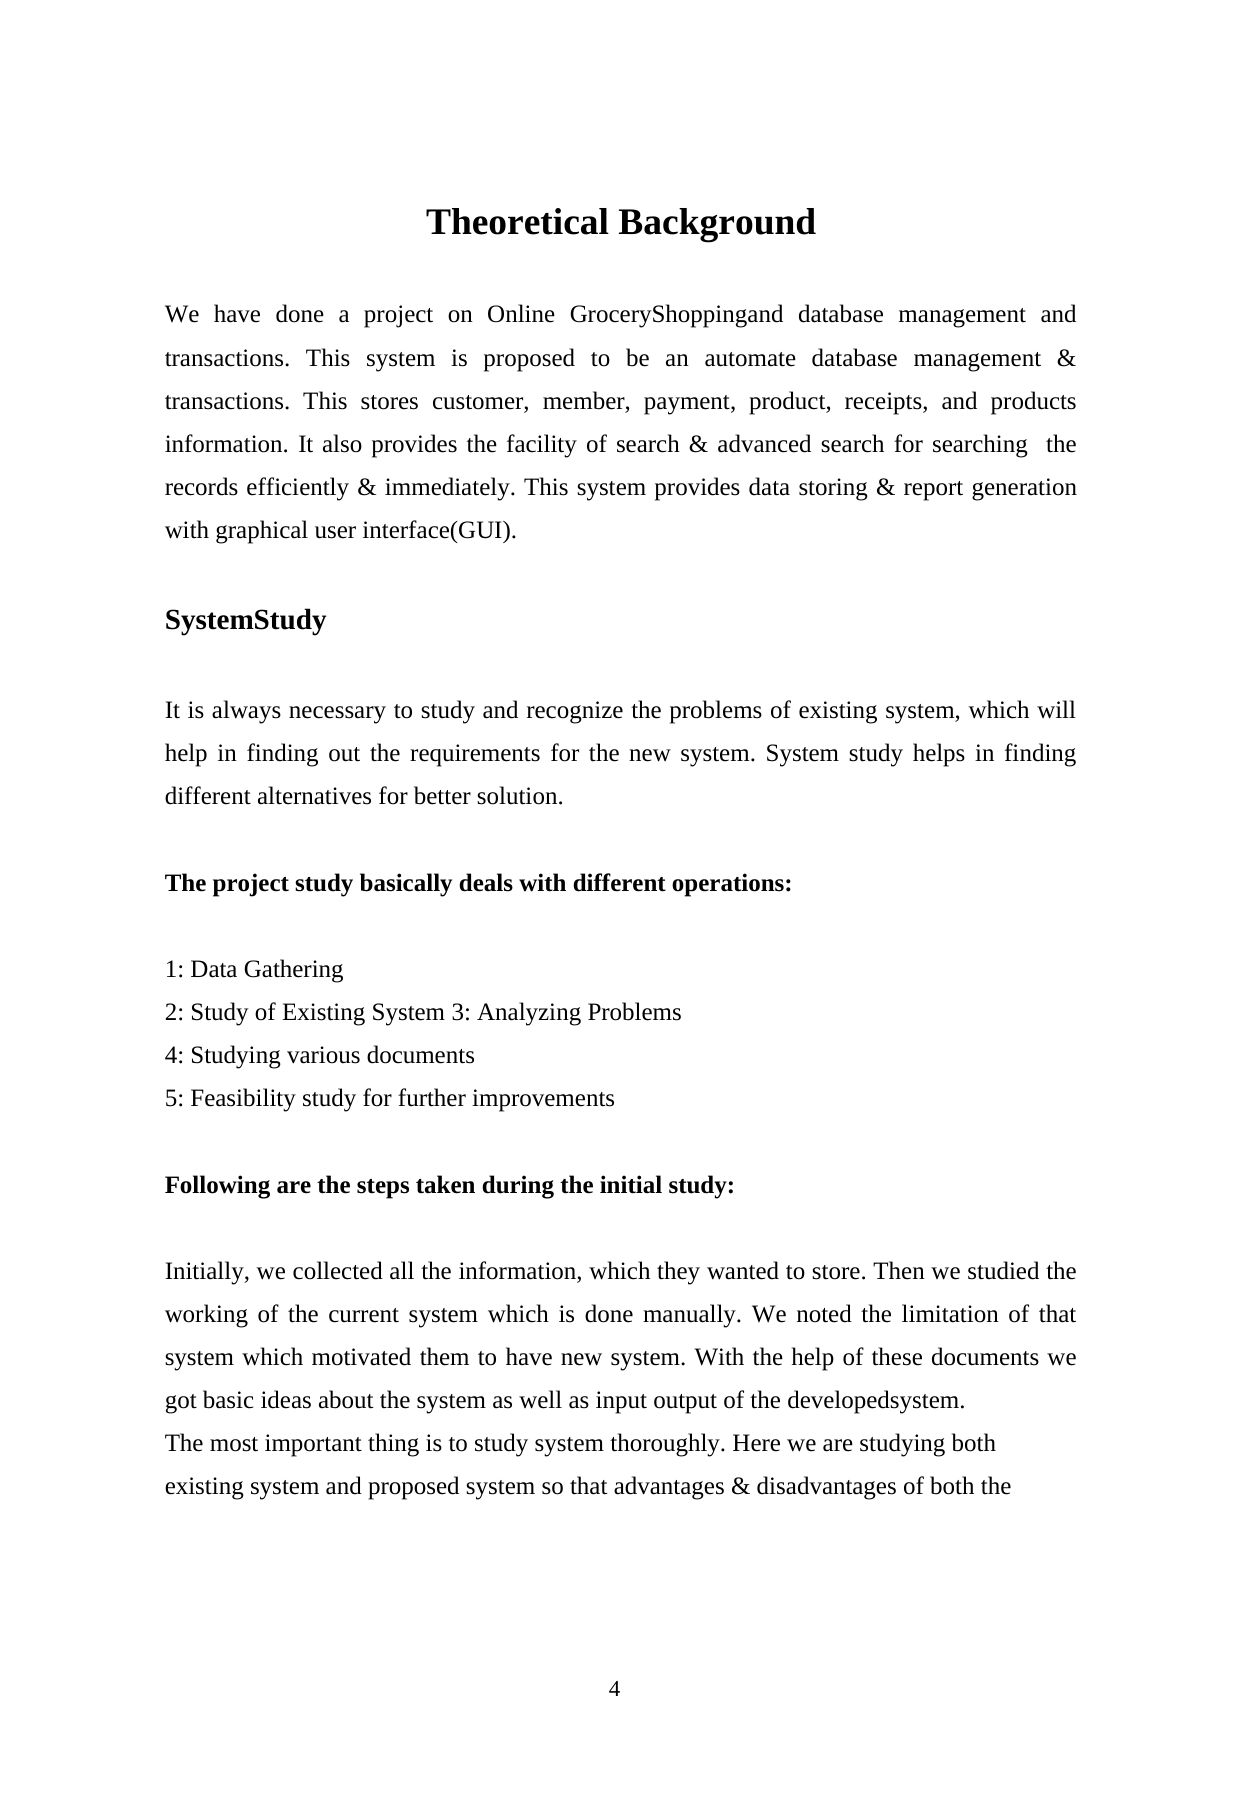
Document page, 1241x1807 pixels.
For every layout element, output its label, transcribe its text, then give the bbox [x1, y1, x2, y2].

text 5: Feasibility study for further improvements [164, 1083, 1078, 1112]
subtitle The project study basically deals with different operations: [164, 868, 1078, 897]
text 2: Study of Existing System 3: Analyzing Problems [164, 997, 1078, 1026]
text We have done a project on Online GroceryShoppingand database management and transactions. This system is proposed to be an automate database management & transactions. This stores customer, member, payment, product, receipts, and products information. It also provides the facility of search & advanced search for searching the records efficiently & immediately. This system provides data storing & report generation with graphical user interface(GUI). [164, 299, 1078, 544]
text 4: Studying various documents [164, 1040, 1078, 1069]
text The most important thing is to study system thoroughly. Here we are studying both existing system and proposed system so that advantages & disadvantages of both the [164, 1428, 1078, 1500]
text Theoretical Background [164, 199, 1078, 242]
subtitle SystemStudy [164, 602, 1078, 635]
subtitle Following are the steps taken during the initial study: [164, 1170, 1078, 1199]
text Initially, we collected all the information, which they wanted to store. Then we studied the working of the current system which is done manually. We noted the limitation of that system which motivated them to have new system. With the help of these documents we got basic ideas about the system as well as input output of the developedsystem. [164, 1256, 1078, 1414]
text 1: Data Gathering [164, 954, 1078, 982]
text It is always necessary to study and recognize the problems of existing system, which will help in finding out the requirements for the new system. System study helps in finding different alternatives for better solution. [164, 695, 1078, 810]
